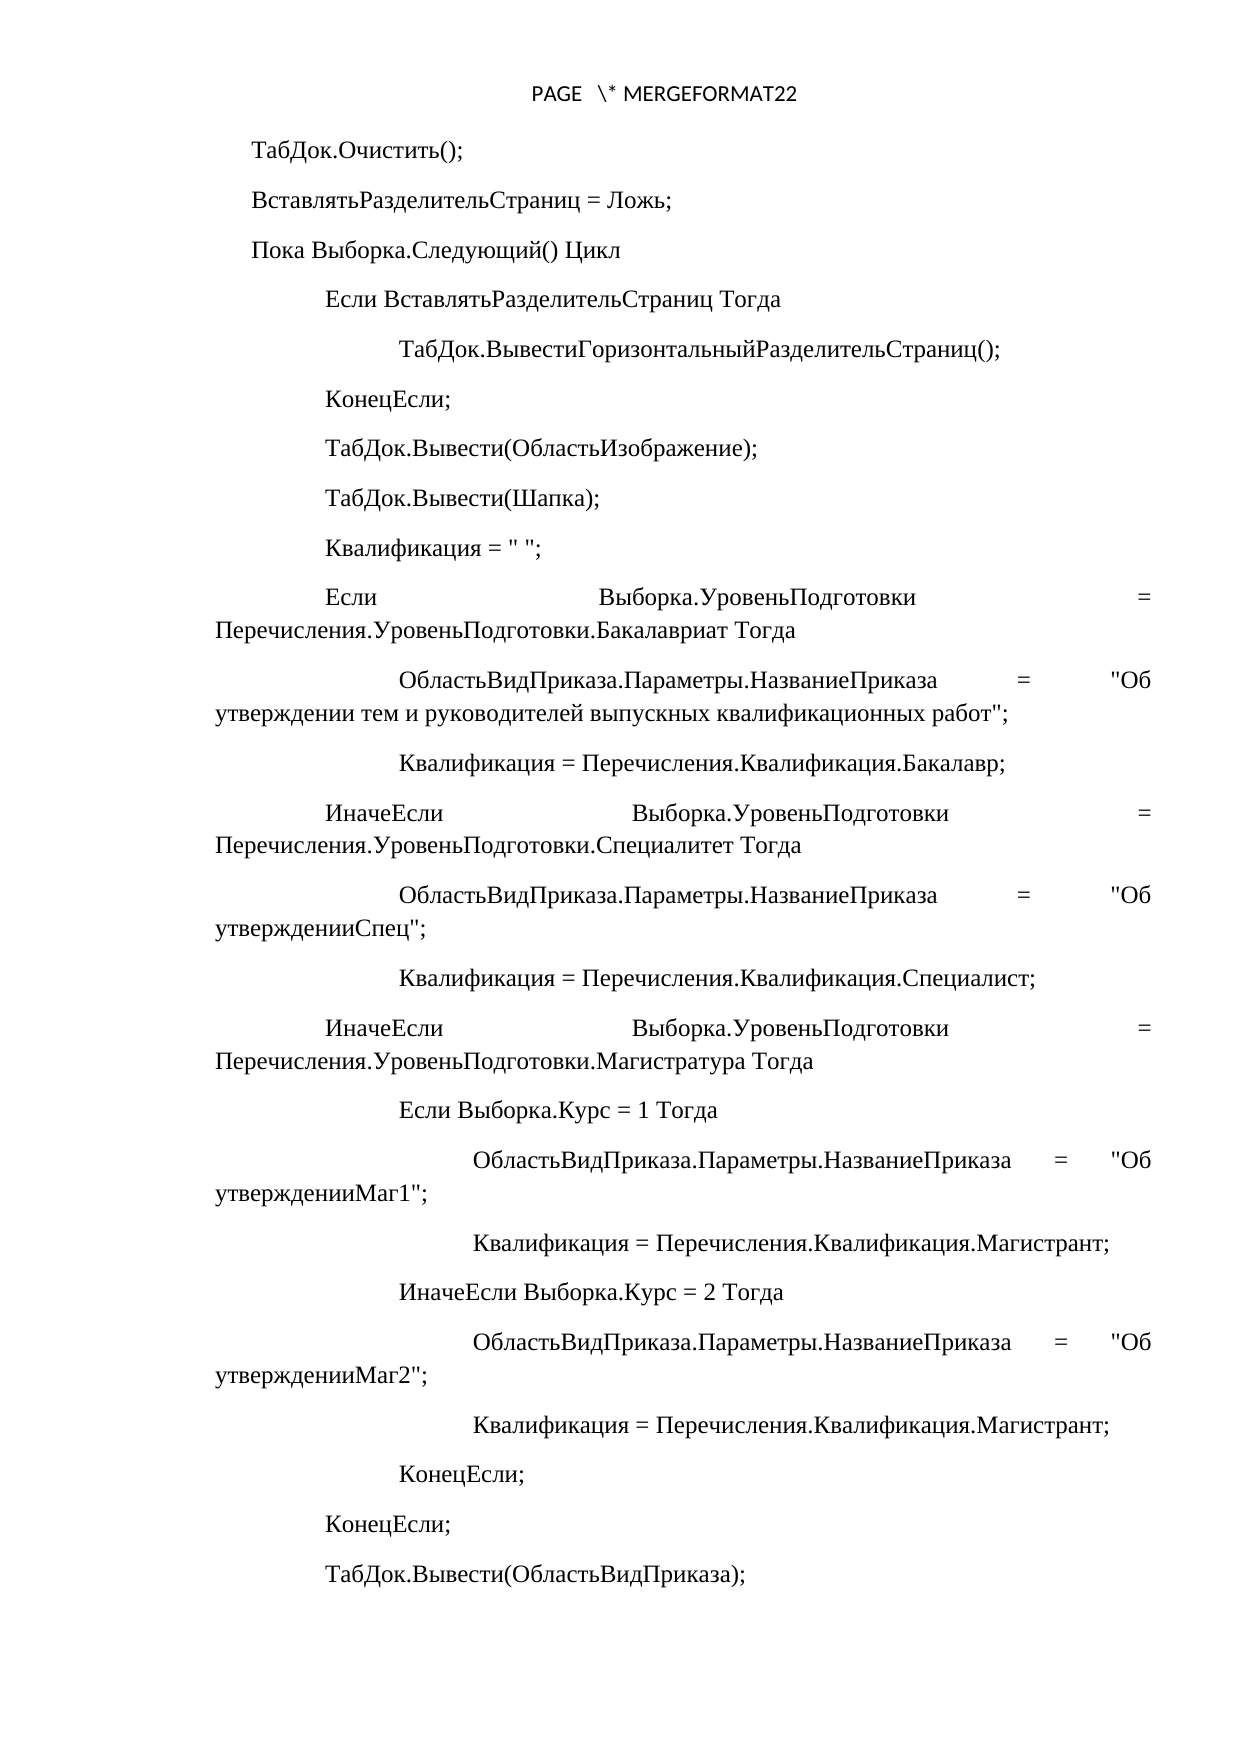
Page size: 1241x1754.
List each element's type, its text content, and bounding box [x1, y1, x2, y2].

text ТабДок.Очистить(); [215, 135, 1152, 164]
text ИначеЕсли Выборка.УровеньПодготовки = Перечисления.УровеньПодготовки.Специалитет Тогда [215, 798, 1152, 859]
text ОбластьВидПриказа.Параметры.НазваниеПриказа = "Об утвержденииМаг2"; [215, 1327, 1152, 1389]
text Квалификация = Перечисления.Квалификация.Магистрант; [215, 1410, 1152, 1439]
text Если Выборка.Курс = 1 Тогда [215, 1095, 1152, 1124]
text КонецЕсли; [215, 1459, 1152, 1488]
text КонецЕсли; [215, 1509, 1152, 1538]
text Квалификация = Перечисления.Квалификация.Магистрант; [215, 1228, 1152, 1257]
text Квалификация = Перечисления.Квалификация.Бакалавр; [215, 748, 1152, 777]
text Если ВставлятьРазделительСтраниц Тогда [215, 284, 1152, 313]
text ТабДок.ВывестиГоризонтальныйРазделительСтраниц(); [215, 334, 1152, 363]
text ВставлятьРазделительСтраниц = Ложь; [215, 185, 1152, 214]
text ТабДок.Вывести(ОбластьИзображение); [215, 433, 1152, 462]
text Квалификация = " "; [215, 533, 1152, 562]
text КонецЕсли; [215, 384, 1152, 412]
text Если Выборка.УровеньПодготовки = Перечисления.УровеньПодготовки.Бакалавриат Тогда [215, 582, 1152, 644]
text ОбластьВидПриказа.Параметры.НазваниеПриказа = "Об утвержденииСпец"; [215, 880, 1152, 942]
text ОбластьВидПриказа.Параметры.НазваниеПриказа = "Об утвержденииМаг1"; [215, 1145, 1152, 1207]
text ТабДок.Вывести(Шапка); [215, 483, 1152, 512]
text ИначеЕсли Выборка.Курс = 2 Тогда [215, 1277, 1152, 1306]
text ТабДок.Вывести(ОбластьВидПриказа); [215, 1559, 1152, 1588]
text Пока Выборка.Следующий() Цикл [215, 235, 1152, 263]
text ИначеЕсли Выборка.УровеньПодготовки = Перечисления.УровеньПодготовки.Магистратура Тогда [215, 1013, 1152, 1074]
text ОбластьВидПриказа.Параметры.НазваниеПриказа = "Об утверждении тем и руководителей выпускных квалификационных работ"; [215, 665, 1152, 727]
text Квалификация = Перечисления.Квалификация.Специалист; [215, 963, 1152, 992]
